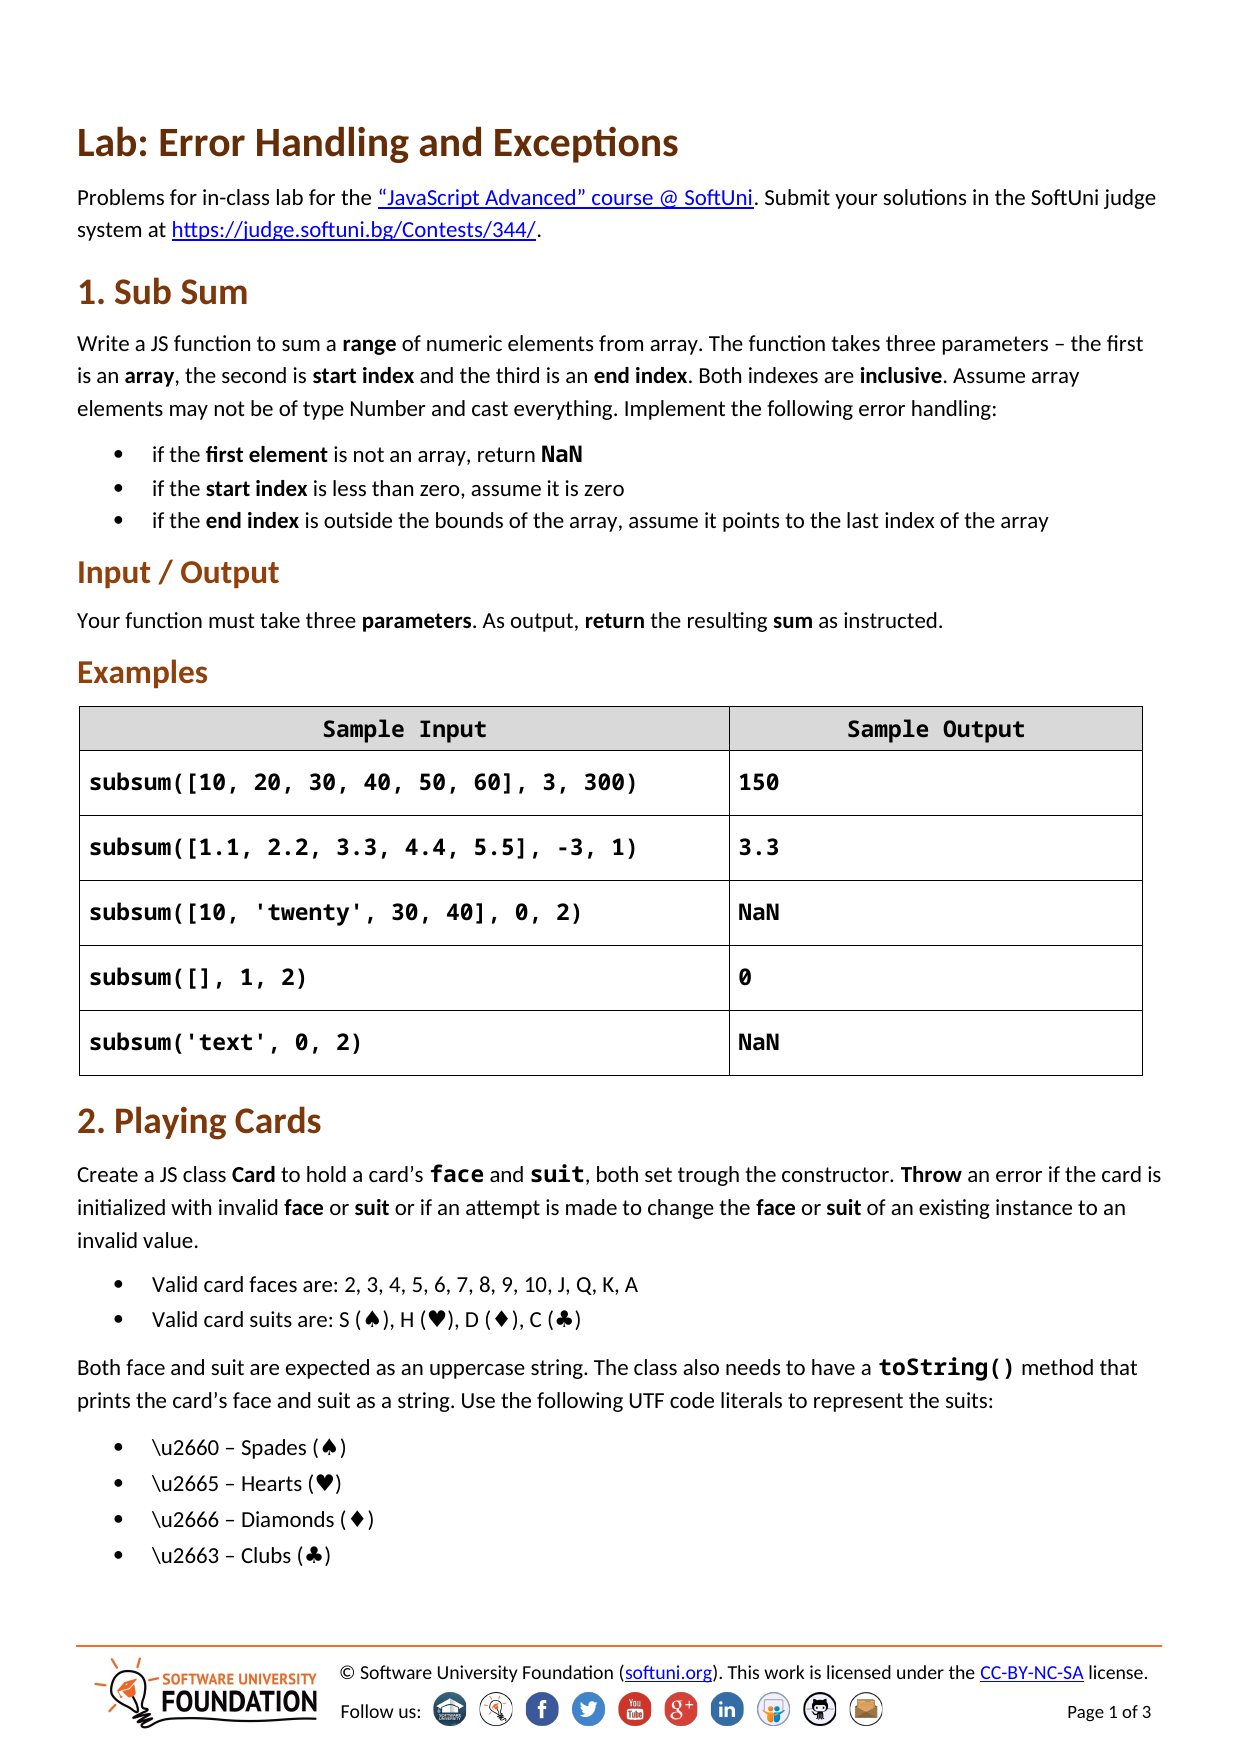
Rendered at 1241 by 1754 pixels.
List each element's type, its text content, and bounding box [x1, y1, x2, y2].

list \u2665 – Hearts (♥) [114, 1467, 1163, 1498]
list if the start index is less than zero, assume it is zero [114, 474, 1163, 502]
picture [757, 1692, 790, 1726]
table_header Sample Output [730, 707, 1142, 750]
text Write a JS function to sum a range of numeric elements from array. The function takes three parameters – the first is an array, the second is start index and the third is an end index. Both indexes are inclusive. Assume array elements may not be of type Number and cast everything. Implement the following error handling: [77, 329, 1163, 422]
subtitle Sub Sum [77, 268, 1163, 314]
subtitle Examples [77, 651, 1163, 692]
list \u2660 – Spades (♠) [114, 1431, 1163, 1462]
table_cell subsum([10, 20, 30, 40, 50, 60], 3, 300) [80, 751, 729, 815]
picture [479, 1692, 513, 1726]
text Create a JS class Card to hold a card’s face and suit, both set trough the constructor. Throw an error if the card is initialized with invalid face or suit or if an attempt is made to change the face or suit of an existing instance to an invalid value. [77, 1158, 1163, 1254]
table_cell 3.3 [730, 816, 1142, 880]
picture [433, 1692, 467, 1726]
picture [803, 1692, 837, 1726]
list \u2666 – Diamonds (♦) [114, 1503, 1163, 1534]
picture [618, 1692, 652, 1726]
picture [710, 1692, 744, 1726]
subtitle Playing Cards [77, 1097, 1163, 1143]
table_header Sample Input [80, 707, 729, 750]
subtitle Input / Output [77, 551, 1163, 592]
picture [93, 1656, 317, 1729]
list if the end index is outside the bounds of the array, assume it points to the last index of the array [114, 506, 1163, 534]
subtitle Lab: Error Handling and Exceptions [77, 116, 1163, 167]
table_cell subsum('text', 0, 2) [80, 1011, 729, 1075]
table_cell subsum([10, 'twenty', 30, 40], 0, 2) [80, 881, 729, 945]
list Valid card suits are: S (♠), H (♥), D (♦), C (♣) [114, 1303, 1163, 1334]
table_cell NaN [730, 881, 1142, 945]
table_cell 0 [730, 946, 1142, 1010]
text Your function must take three parameters. As output, return the resulting sum as instructed. [77, 606, 1163, 634]
table_cell NaN [730, 1011, 1142, 1075]
table_cell 150 [730, 751, 1142, 815]
text Both face and suit are expected as an uppercase string. The class also needs to have a toString() method that prints the card’s face and suit as a string. Use the following UTF code literals to represent the suits: [77, 1351, 1163, 1414]
table_cell subsum([], 1, 2) [80, 946, 729, 1010]
list \u2663 – Clubs (♣) [114, 1539, 1163, 1570]
picture [664, 1692, 698, 1726]
table_cell subsum([1.1, 2.2, 3.3, 4.4, 5.5], -3, 1) [80, 816, 729, 880]
text Problems for in-class lab for the “JavaScript Advanced” course @ SoftUni. Submit your solutions in the SoftUni judge system at https://judge.softuni.bg/Contests/344/. [77, 183, 1163, 243]
picture [525, 1692, 559, 1726]
list if the first element is not an array, return NaN [114, 438, 1163, 469]
list Valid card faces are: 2, 3, 4, 5, 6, 7, 8, 9, 10, J, Q, K, A [114, 1270, 1163, 1298]
picture [849, 1692, 883, 1726]
picture [572, 1692, 605, 1726]
